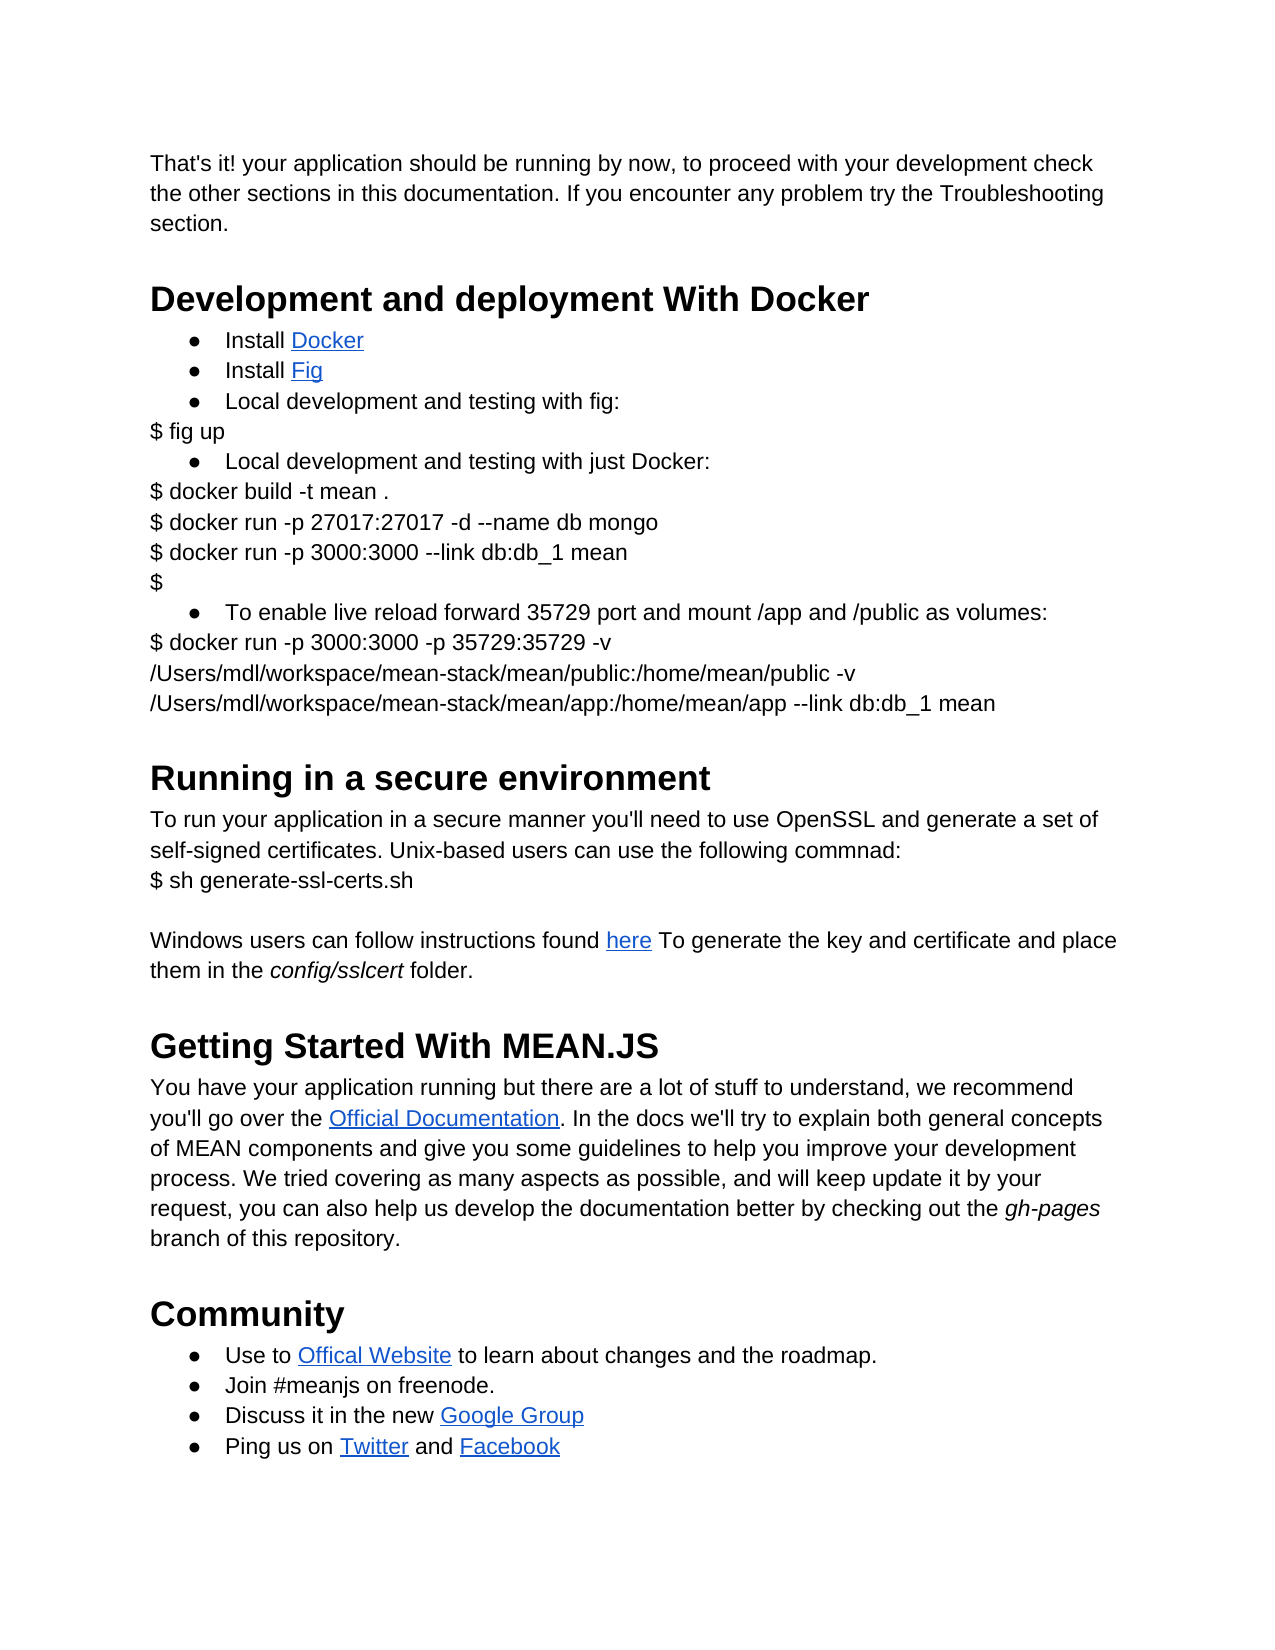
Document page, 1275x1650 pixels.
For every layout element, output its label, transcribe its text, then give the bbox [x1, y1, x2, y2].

subtitle Getting Started With MEAN.JS [150, 1025, 1125, 1066]
text You have your application running but there are a lot of stuff to understand, we recommend you'll go over the Official Documentation. In the docs we'll try to explain both general concepts of MEAN components and give you some guidelines to help you improve your development process. We tried covering as many aspects as possible, and will keep update it by your request, you can also help us develop the documentation better by checking out the gh-pages branch of this repository. [150, 1074, 1125, 1252]
list Ping us on Twitter and Facebook [187, 1433, 1125, 1459]
list Use to Offical Website to learn about changes and the roadmap. [187, 1342, 1125, 1368]
text Windows users can follow instructions found here To generate the key and certificate and place them in the config/sslcert folder. [150, 927, 1125, 984]
subtitle Running in a secure environment [150, 757, 1125, 798]
list Local development and testing with just Docker: [187, 448, 1125, 474]
list Discuss it in the new Google Group [187, 1402, 1125, 1429]
text That's it! your application should be running by now, to proceed with your development check the other sections in this documentation. If you encounter any problem try the Troubleshooting section. [150, 150, 1125, 237]
list Join #meanjs on freenode. [187, 1372, 1125, 1399]
text $ docker run -p 3000:3000 -p 35729:35729 -v /Users/mdl/workspace/mean-stack/mean/public:/home/mean/public -v /Users/mdl/workspace/mean-stack/mean/app:/home/mean/app --link db:db_1 mean [150, 629, 1125, 716]
list To enable live reload forward 35729 port and mount /app and /public as volumes: [187, 599, 1125, 625]
text $ fig up [150, 418, 1125, 444]
subtitle Community [150, 1293, 1125, 1334]
text To run your application in a secure manner you'll need to use OpenSSL and generate a set of self-signed certificates. Unix-based users can use the following commnad: [150, 806, 1125, 863]
list Install Docker [187, 327, 1125, 353]
list Install Fig [187, 357, 1125, 384]
text $ docker build -t mean . $ docker run -p 27017:27017 -d --name db mongo $ docker run -p 3000:3000 --link db:db_1 mean $ [150, 478, 1125, 595]
list Local development and testing with fig: [187, 388, 1125, 414]
subtitle Development and deployment With Docker [150, 278, 1125, 319]
text $ sh generate-ssl-certs.sh [150, 867, 1125, 923]
